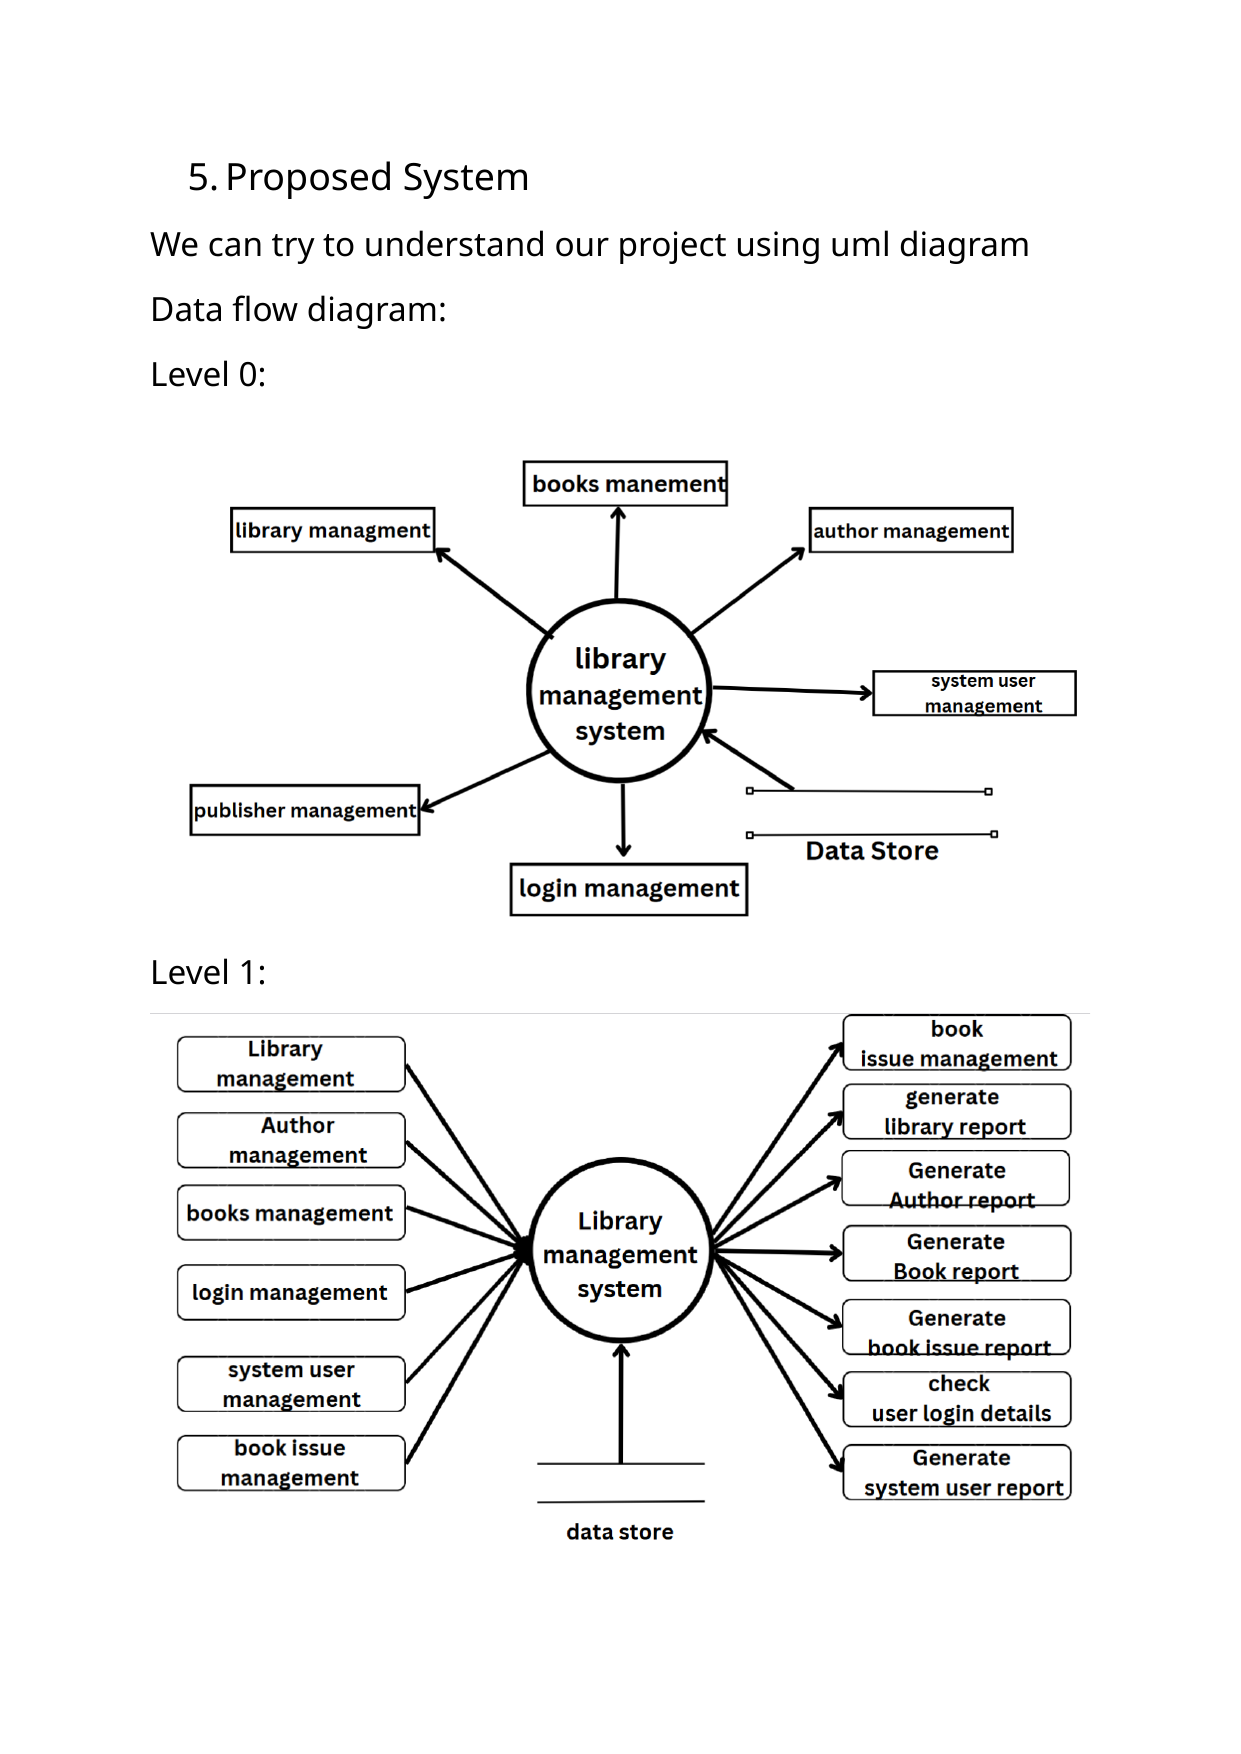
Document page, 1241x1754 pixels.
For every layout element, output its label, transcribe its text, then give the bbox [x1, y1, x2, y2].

text We can try to understand our project using uml diagram [150, 221, 1090, 266]
picture [150, 1013, 1091, 1546]
list Proposed System [187, 150, 1090, 201]
text Level 1: [150, 949, 1090, 994]
text Level 0: [150, 350, 1090, 396]
text Data flow diagram: [150, 286, 1090, 331]
picture [150, 415, 1091, 931]
